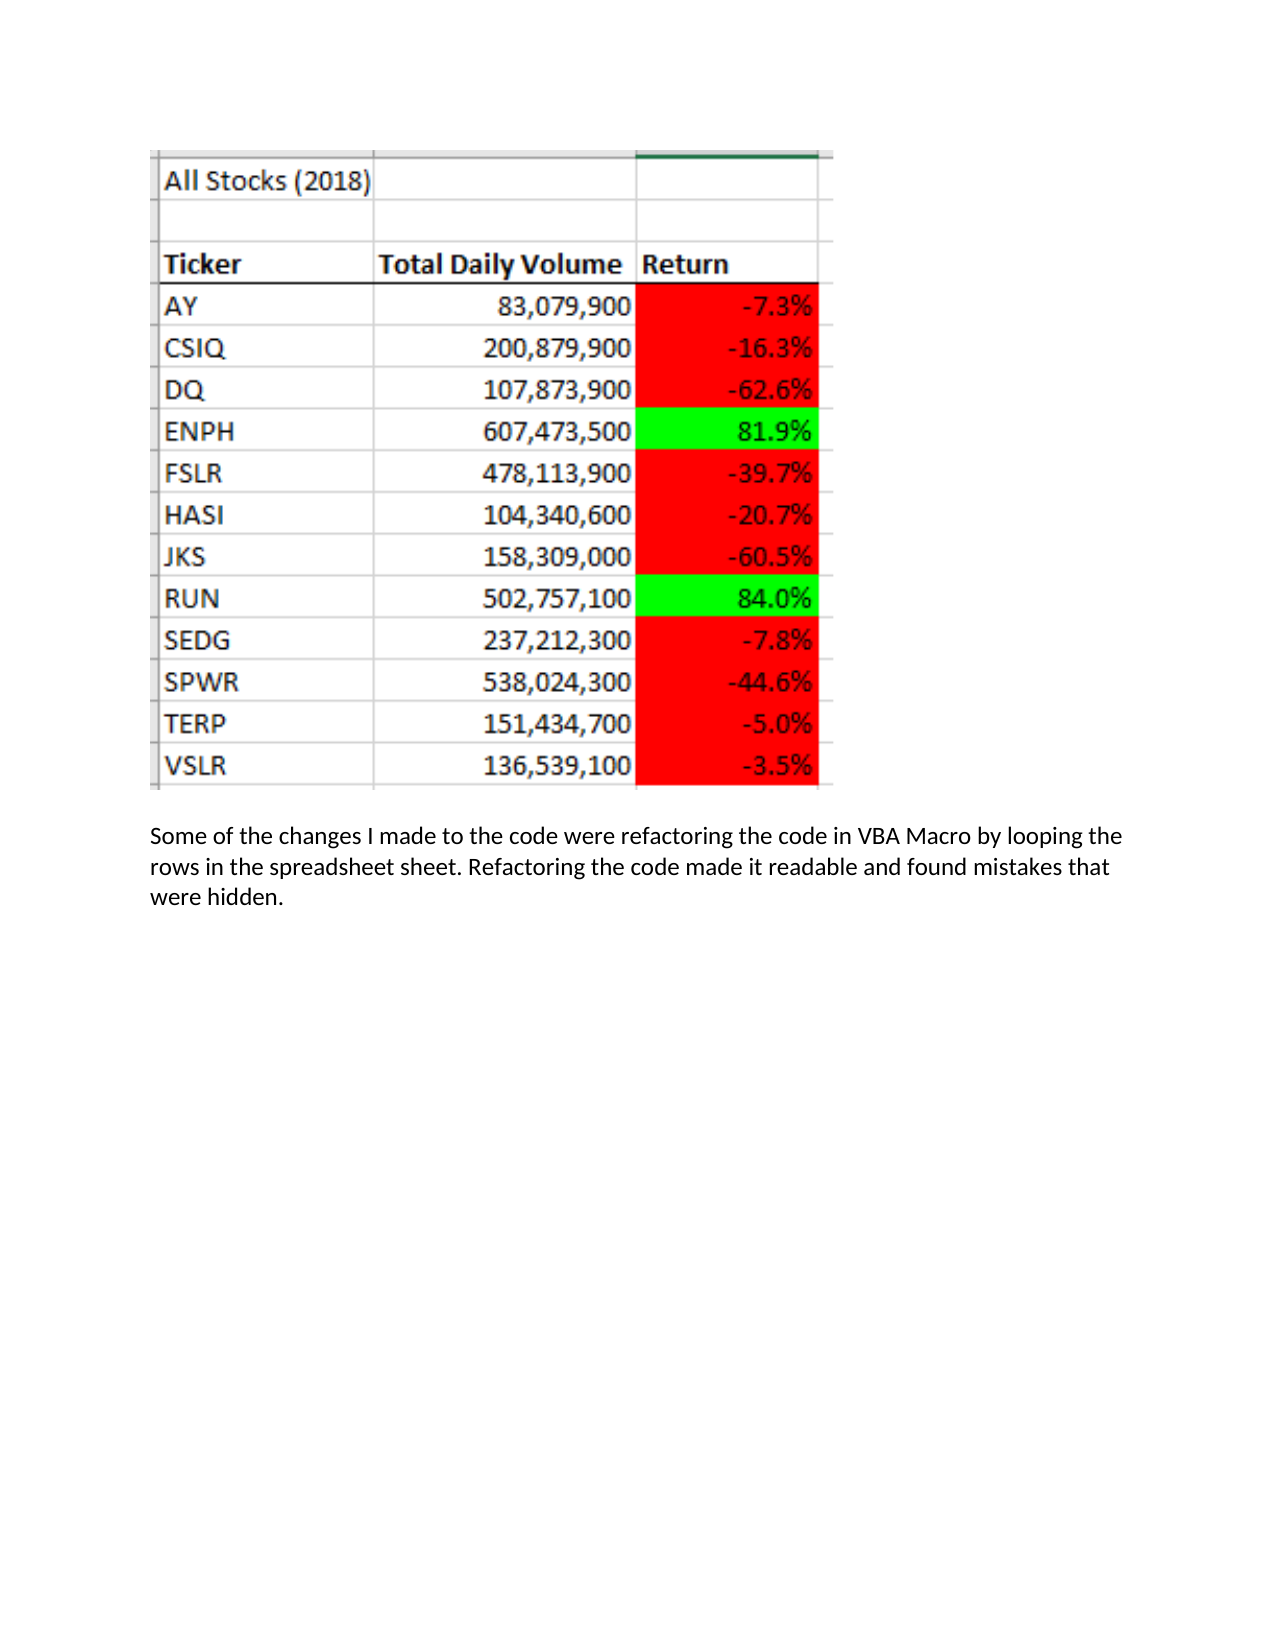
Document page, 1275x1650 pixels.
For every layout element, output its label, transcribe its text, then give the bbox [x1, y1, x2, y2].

picture [150, 150, 834, 790]
text Some of the changes I made to the code were refactoring the code in VBA Macro by looping the rows in the spreadsheet sheet. Refactoring the code made it readable and found mistakes that were hidden. [150, 820, 1125, 912]
